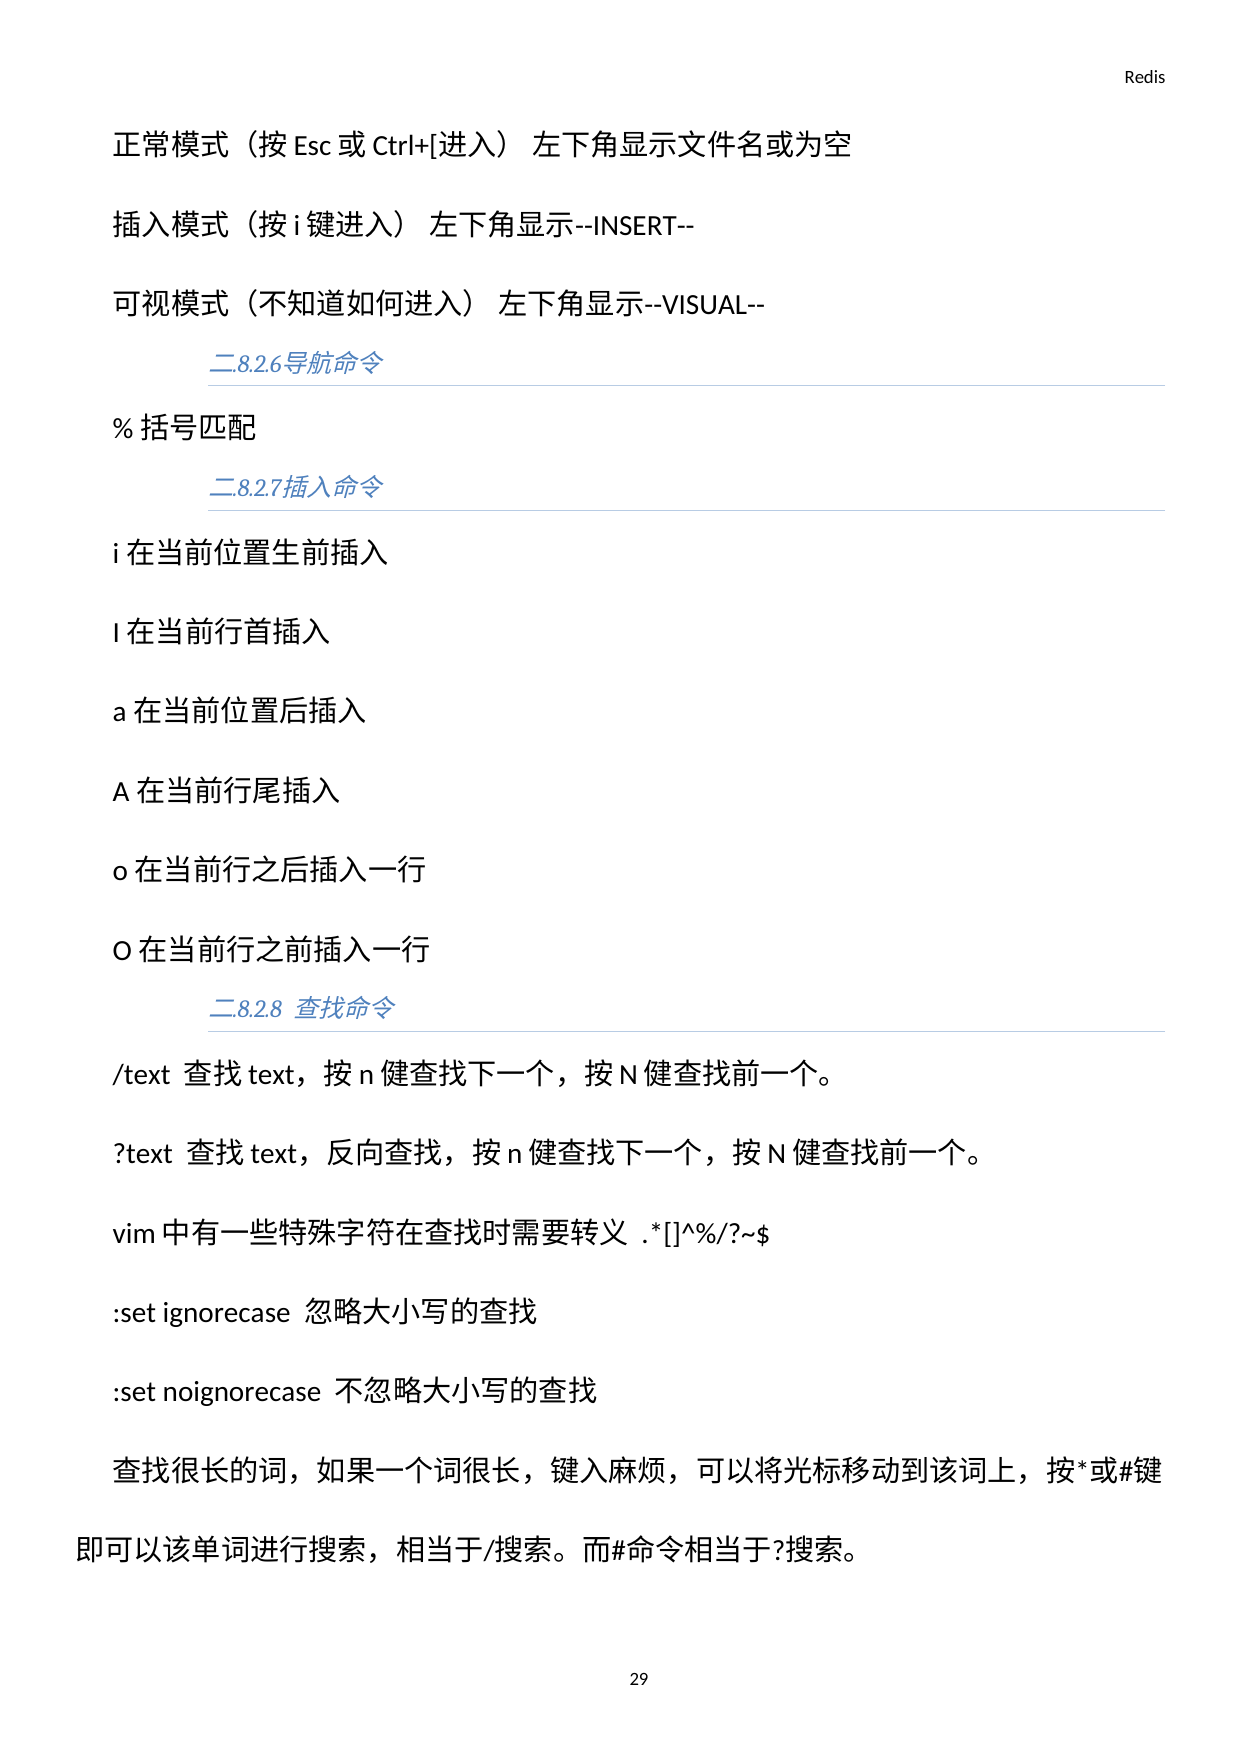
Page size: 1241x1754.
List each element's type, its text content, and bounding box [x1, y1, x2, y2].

text ?text 查找text，反向查找，按n健查找下一个，按N健查找前一个。 [75, 1111, 1165, 1191]
text O 在当前行之前插入一行 [75, 908, 1165, 987]
text 插入模式（按i键进入） 左下角显示--INSERT-- [75, 183, 1165, 262]
subtitle 导航命令 [208, 342, 1165, 385]
text o 在当前行之后插入一行 [75, 828, 1165, 908]
subtitle 查找命令 [208, 987, 1165, 1031]
text :set ignorecase 忽略大小写的查找 [75, 1270, 1165, 1349]
text I 在当前行首插入 [75, 590, 1165, 669]
text % 括号匹配 [75, 386, 1165, 466]
text 正常模式（按Esc或Ctrl+[进入） 左下角显示文件名或为空 [75, 103, 1165, 183]
text A 在当前行尾插入 [75, 749, 1165, 828]
text i 在当前位置生前插入 [75, 511, 1165, 590]
text a 在当前位置后插入 [75, 669, 1165, 749]
text 查找很长的词，如果一个词很长，键入麻烦，可以将光标移动到该词上，按*或#键即可以该单词进行搜索，相当于/搜索。而#命令相当于?搜索。 [75, 1429, 1165, 1587]
text 可视模式（不知道如何进入） 左下角显示--VISUAL-- [75, 262, 1165, 342]
subtitle 插入命令 [208, 466, 1165, 510]
text :set noignorecase 不忽略大小写的查找 [75, 1349, 1165, 1429]
text vim中有一些特殊字符在查找时需要转义 .*[]^%/?~$ [75, 1191, 1165, 1270]
text /text 查找text，按n健查找下一个，按N健查找前一个。 [75, 1032, 1165, 1111]
